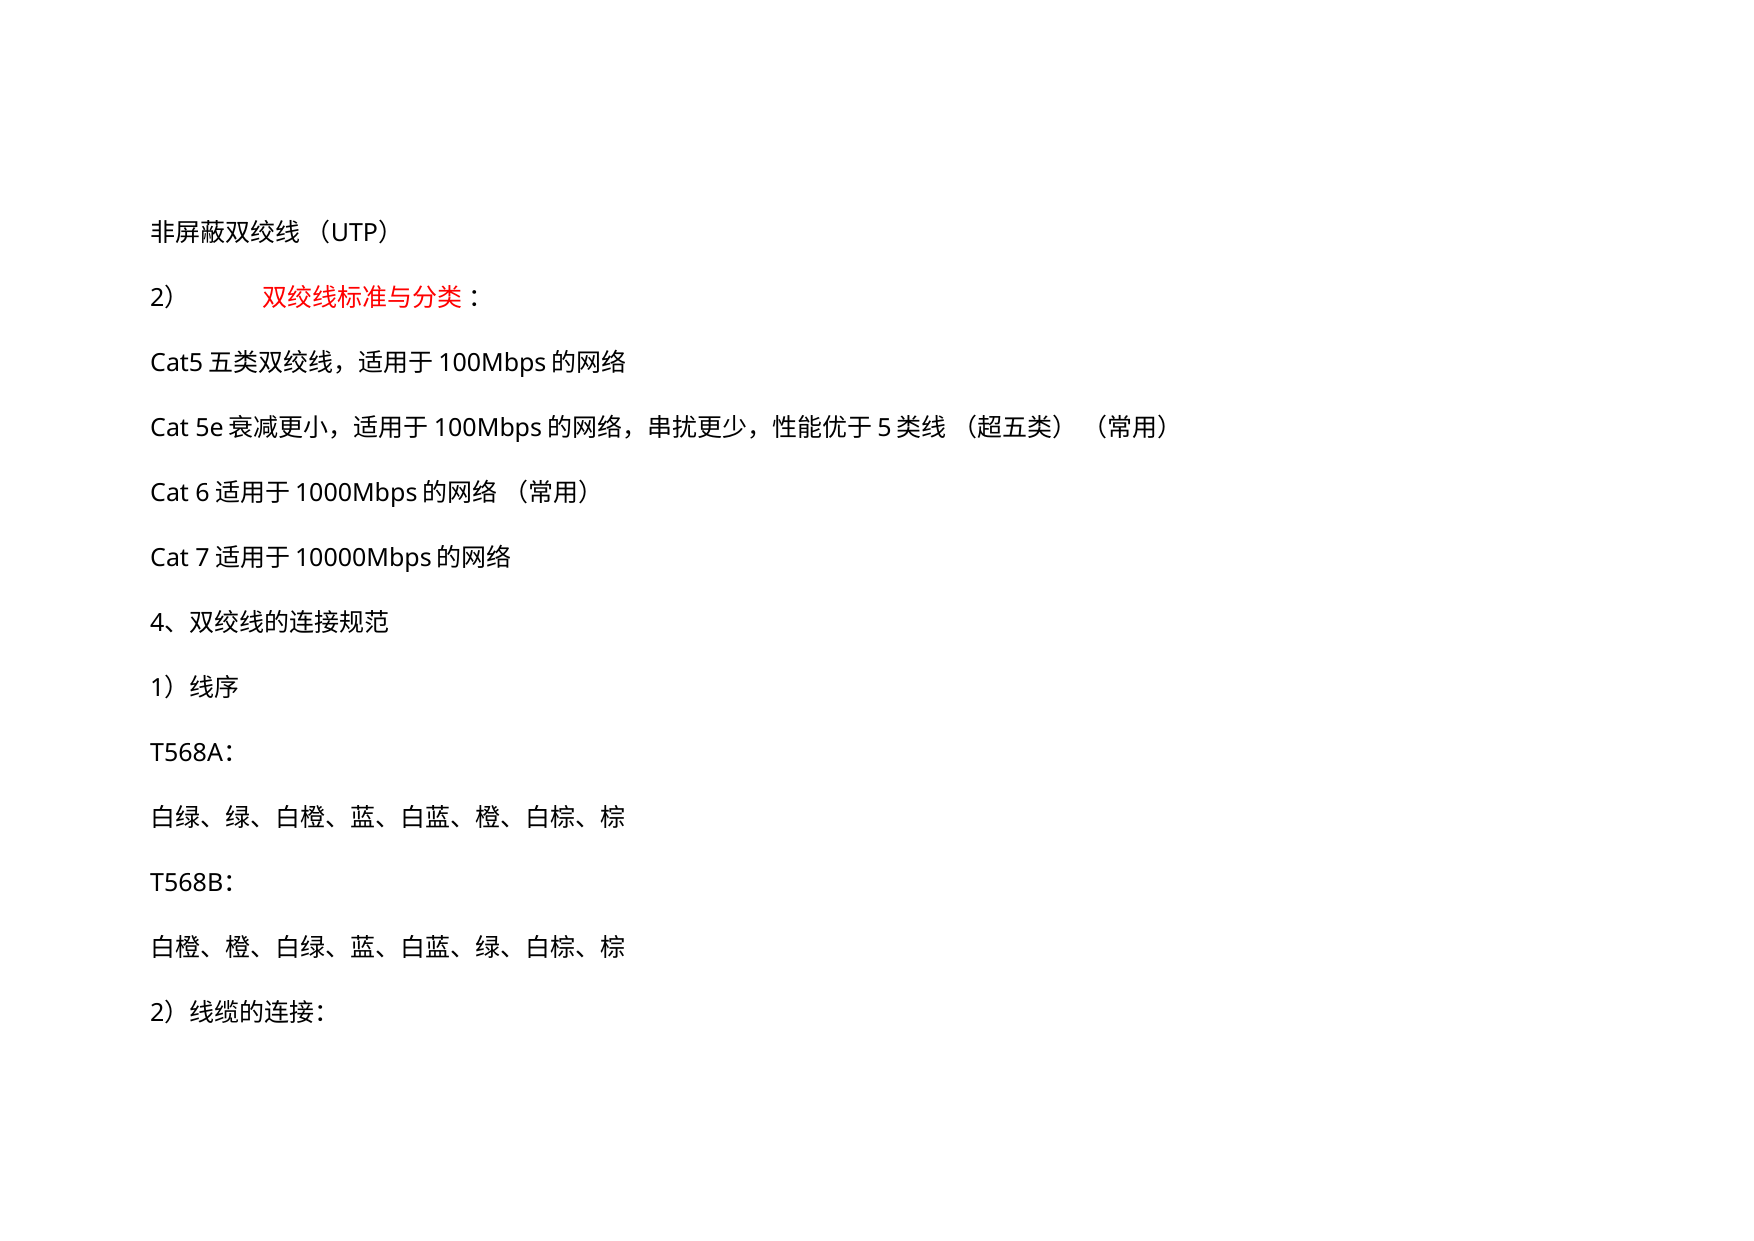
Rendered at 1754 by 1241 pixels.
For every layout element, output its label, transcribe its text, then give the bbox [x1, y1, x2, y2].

text Cat 6适用于1000Mbps的网络 （常用） [150, 458, 1604, 523]
text 非屏蔽双绞线 （UTP） [150, 198, 1604, 263]
list 双绞线标准与分类 ： [150, 263, 1604, 328]
text Cat 5e衰减更小，适用于100Mbps的网络，串扰更少，性能优于5类线 （超五类） （常用） [150, 393, 1604, 458]
text T568B： [150, 848, 1604, 913]
text 1）线序 [150, 653, 1604, 718]
text 4、双绞线的连接规范 [150, 588, 1604, 653]
text 白橙、橙、白绿、蓝、白蓝、绿、白棕、棕 [150, 913, 1604, 978]
text Cat5五类双绞线，适用于100Mbps的网络 [150, 328, 1604, 393]
text Cat 7适用于10000Mbps的网络 [150, 523, 1604, 588]
text 2）线缆的连接： [150, 978, 1604, 1043]
text 白绿、绿、白橙、蓝、白蓝、橙、白棕、棕 [150, 783, 1604, 848]
text T568A： [150, 718, 1604, 783]
